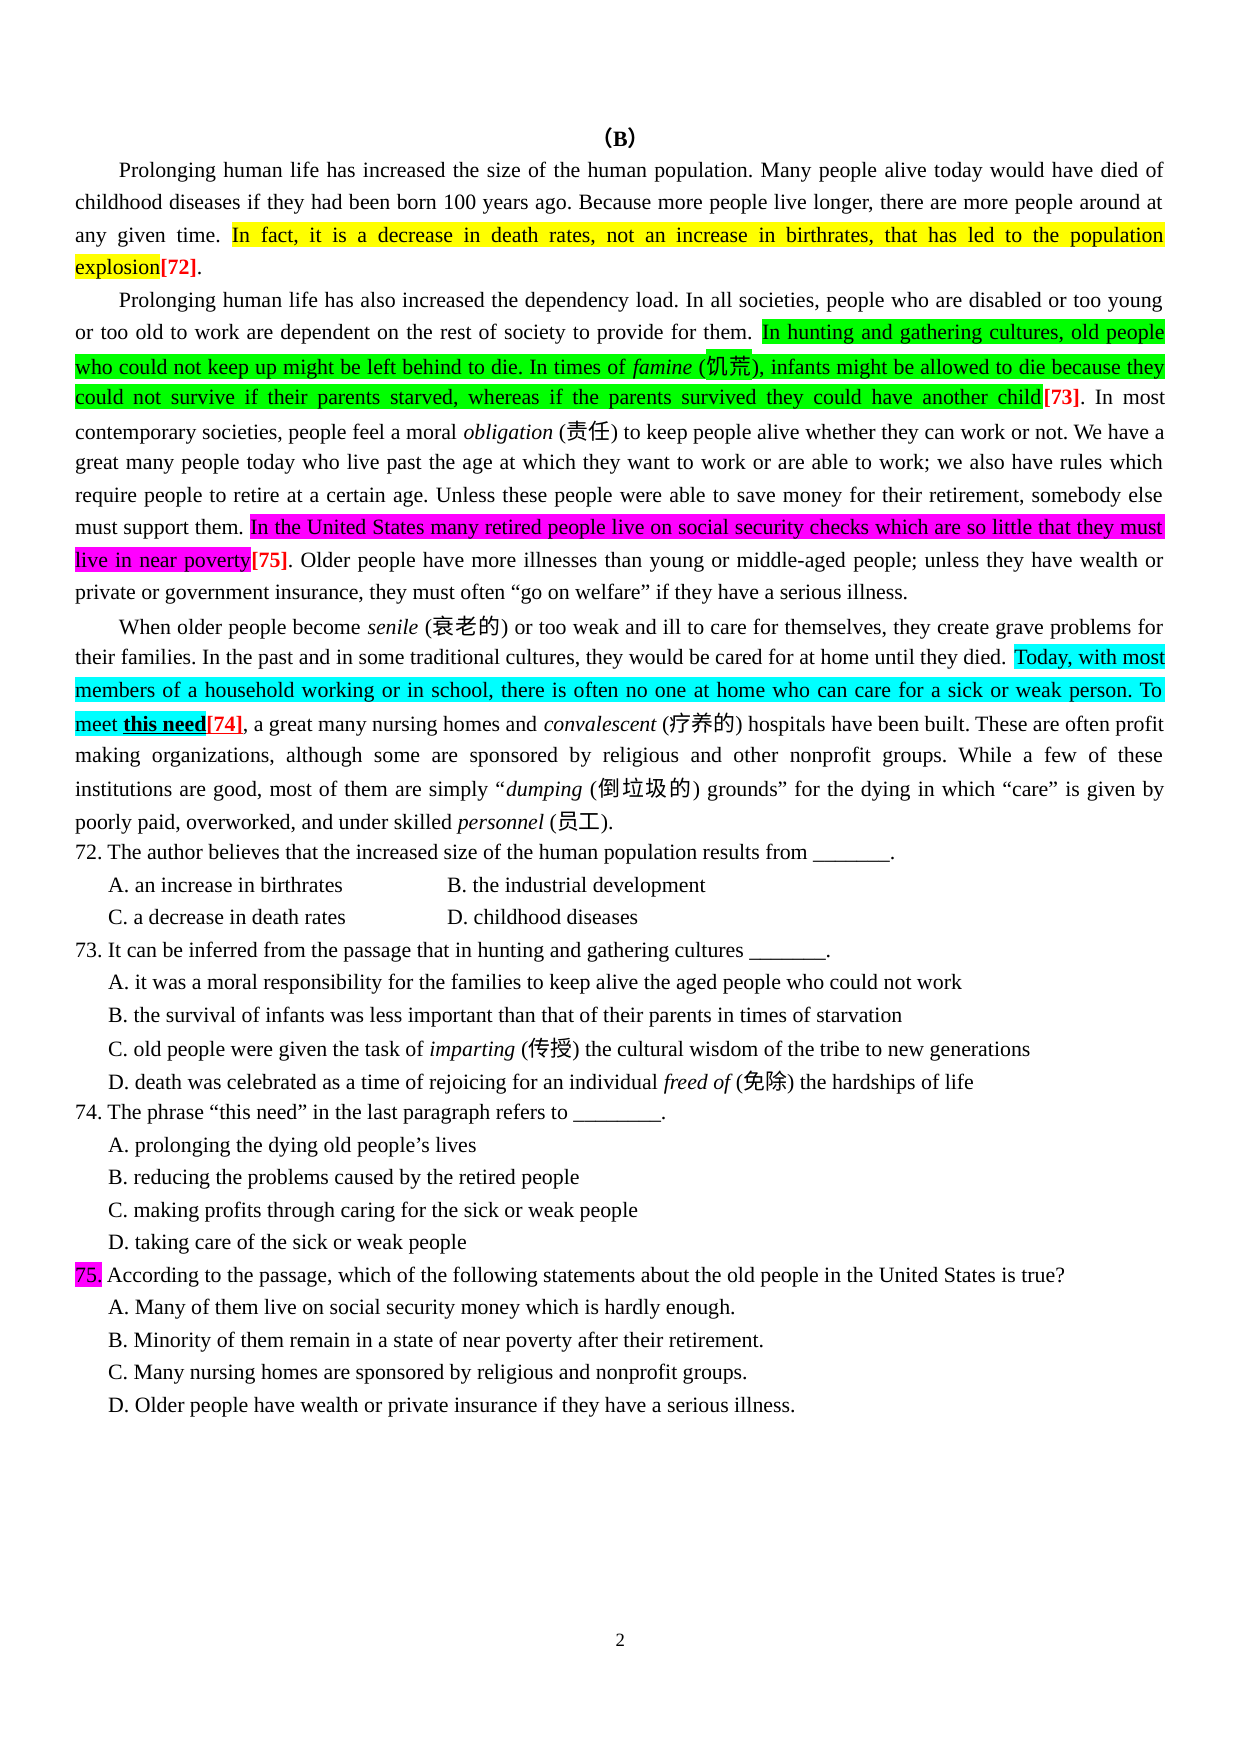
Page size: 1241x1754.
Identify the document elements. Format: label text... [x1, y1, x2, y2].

text C. Many nursing homes are sponsored by religious and nonprofit groups. [75, 1356, 1165, 1388]
text Prolonging human life has increased the size of the human population. Many people alive today would have died of childhood diseases if they had been born 100 years ago. Because more people live longer, there are more people around at any given time. In fact, it is a decrease in death rates, not an increase in birthrates, that has led to the population explosion[72]. [75, 153, 1165, 283]
text C. a decrease in death rates D. childhood diseases [75, 901, 1165, 933]
text D. taking care of the sick or weak people [75, 1226, 1165, 1258]
text 73. It can be inferred from the passage that in hunting and gathering cultures _______. [75, 933, 1165, 966]
text A. Many of them live on social security money which is hardly enough. [75, 1291, 1165, 1323]
text Prolonging human life has also increased the dependency load. In all societies, people who are disabled or too young or too old to work are dependent on the rest of society to provide for them. In hunting and gathering cultures, old people who could not keep up might be left behind to die. In times of famine (饥荒), infants might be allowed to die because they could not survive if their parents starved, whereas if the parents survived they could have another child[73]. In most contemporary societies, people feel a moral obligation (责任) to keep people alive whether they can work or not. We have a great many people today who live past the age at which they want to work or are able to work; we also have rules which require people to retire at a certain age. Unless these people were able to save money for their retirement, somebody else must support them. In the United States many retired people live on social security checks which are so little that they must live in near poverty[75]. Older people have more illnesses than young or middle-aged people; unless they have wealth or private or government insurance, they must often “go on welfare” if they have a serious illness. [75, 283, 1165, 354]
text A. an increase in birthrates B. the industrial development [75, 868, 1165, 901]
text When older people become senile (衰老的) or too weak and ill to care for themselves, they create grave problems for their families. In the past and in some traditional cultures, they would be cared for at home until they died. Today, with most members of a household working or in school, there is often no one at home who can care for a sick or weak person. To meet this need[74], a great many nursing homes and convalescent (疗养的) hospitals have been built. These are often profit making organizations, although some are sponsored by religious and other nonprofit groups. While a few of these institutions are good, most of them are simply “dumping (倒垃圾的) grounds” for the dying in which “care” is given by poorly paid, overworked, and under skilled personnel (员工). [75, 608, 1165, 677]
text 72. The author believes that the increased size of the human population results from _______. [75, 836, 1165, 868]
text （B） [75, 121, 1165, 153]
text B. Minority of them remain in a state of near poverty after their retirement. [75, 1323, 1165, 1356]
text D. Older people have wealth or private insurance if they have a serious illness. [108, 1388, 1165, 1421]
text B. the survival of infants was less important than that of their parents in times of starvation [75, 998, 1165, 1031]
text D. death was celebrated as a time of rejoicing for an individual freed of (免除) the hardships of life [108, 1063, 1165, 1096]
text 75. According to the passage, which of the following statements about the old people in the United States is true? [75, 1258, 1165, 1291]
text When older people become senile (衰老的) or too weak and ill to care for themselves, they create grave problems for their families. In the past and in some traditional cultures, they would be cared for at home until they died. Today, with most members of a household working or in school, there is often no one at home who can care for a sick or weak person. To meet this need[74], a great many nursing homes and convalescent (疗养的) hospitals have been built. These are often profit making organizations, although some are sponsored by religious and other nonprofit groups. While a few of these institutions are good, most of them are simply “dumping (倒垃圾的) grounds” for the dying in which “care” is given by poorly paid, overworked, and under skilled personnel (员工). [75, 702, 1165, 836]
text A. prolonging the dying old people’s lives [75, 1128, 1165, 1161]
text B. reducing the problems caused by the retired people [75, 1161, 1165, 1193]
text A. it was a moral responsibility for the families to keep alive the aged people who could not work [108, 966, 1165, 998]
text Prolonging human life has also increased the dependency load. In all societies, people who are disabled or too young or too old to work are dependent on the rest of society to provide for them. In hunting and gathering cultures, old people who could not keep up might be left behind to die. In times of famine (饥荒), infants might be allowed to die because they could not survive if their parents starved, whereas if the parents survived they could have another child[73]. In most contemporary societies, people feel a moral obligation (责任) to keep people alive whether they can work or not. We have a great many people today who live past the age at which they want to work or are able to work; we also have rules which require people to retire at a certain age. Unless these people were able to save money for their retirement, somebody else must support them. In the United States many retired people live on social security checks which are so little that they must live in near poverty[75]. Older people have more illnesses than young or middle-aged people; unless they have wealth or private or government insurance, they must often “go on welfare” if they have a serious illness. [75, 379, 1165, 608]
text C. old people were given the task of imparting (传授) the cultural wisdom of the tribe to new generations [108, 1031, 1165, 1063]
text C. making profits through caring for the sick or weak people [75, 1193, 1165, 1226]
text 74. The phrase “this need” in the last paragraph refers to ________. [75, 1096, 1165, 1128]
